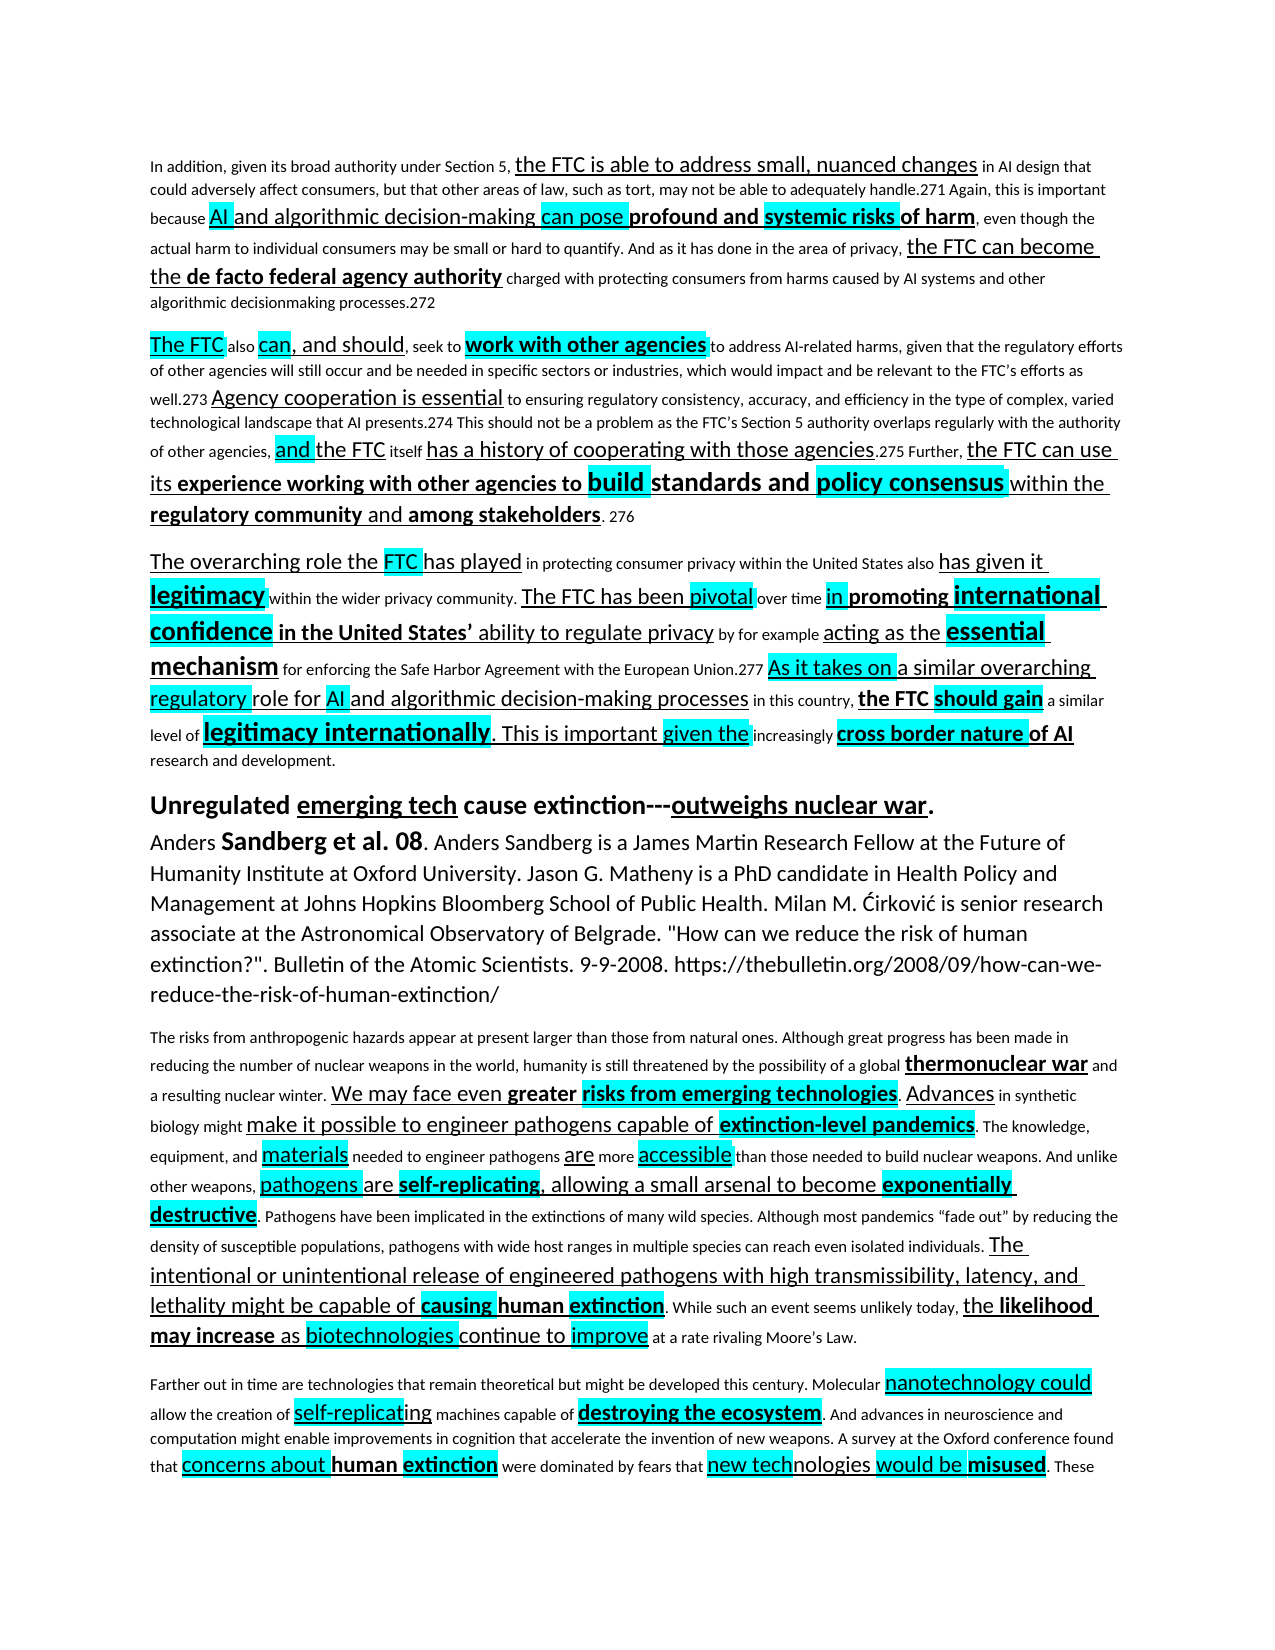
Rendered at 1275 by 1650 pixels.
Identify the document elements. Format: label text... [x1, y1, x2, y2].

text In addition, given its broad authority under Section 5, the FTC is able to address small, nuanced changes in AI design that could adversely affect consumers, but that other areas of law, such as tort, may not be able to adequately handle.271 Again, this is important because AI and algorithmic decision-making can pose profound and systemic risks of harm, even though the actual harm to individual consumers may be small or hard to quantify. And as it has done in the area of privacy, the FTC can become the de facto federal agency authority charged with protecting consumers from harms caused by AI systems and other algorithmic decisionmaking processes.272 [150, 150, 1125, 312]
text The FTC also can, and should, seek to work with other agencies to address AI-related harms, given that the regulatory efforts of other agencies will still occur and be needed in specific sectors or industries, which would impact and be relevant to the FTC’s efforts as well.273 Agency cooperation is essential to ensuring regulatory consistency, accuracy, and efficiency in the type of complex, varied technological landscape that AI presents.274 This should not be a problem as the FTC’s Section 5 authority overlaps regularly with the authority of other agencies, and the FTC itself has a history of cooperating with those agencies.275 Further, the FTC can use its experience working with other agencies to build standards and policy consensus within the regulatory community and among stakeholders. 276 [150, 331, 1125, 529]
text Anders Sandberg et al. 08. Anders Sandberg is a James Martin Research Fellow at the Future of Humanity Institute at Oxford University. Jason G. Matheny is a PhD candidate in Health Policy and Management at Johns Hopkins Bloomberg School of Public Health. Milan M. Ćirković is senior research associate at the Astronomical Observatory of Belgrade. "How can we reduce the risk of human extinction?". Bulletin of the Atomic Scientists. 9-9-2008. https://thebulletin.org/2008/09/how-can-we-reduce-the-risk-of-human-extinction/ [150, 824, 1125, 1008]
text The overarching role the FTC has played in protecting consumer privacy within the United States also has given it legitimacy within the wider privacy community. The FTC has been pivotal over time in promoting international confidence in the United States’ ability to regulate privacy by for example acting as the essential mechanism for enforcing the Safe Harbor Agreement with the European Union.277 As it takes on a similar overarching regulatory role for AI and algorithmic decision-making processes in this country, the FTC should gain a similar level of legitimacy internationally. This is important given the increasingly cross border nature of AI research and development. [150, 547, 1125, 770]
text The risks from anthropogenic hazards appear at present larger than those from natural ones. Although great progress has been made in reducing the number of nuclear weapons in the world, humanity is still threatened by the possibility of a global thermonuclear war and a resulting nuclear winter. We may face even greater risks from emerging technologies. Advances in synthetic biology might make it possible to engineer pathogens capable of extinction-level pandemics. The knowledge, equipment, and materials needed to engineer pathogens are more accessible than those needed to build nuclear weapons. And unlike other weapons, pathogens are self-replicating, allowing a small arsenal to become exponentially destructive. Pathogens have been implicated in the extinctions of many wild species. Although most pandemics “fade out” by reducing the density of susceptible populations, pathogens with wide host ranges in multiple species can reach even isolated individuals. The intentional or unintentional release of engineered pathogens with high transmissibility, latency, and lethality might be capable of causing human extinction. While such an event seems unlikely today, the likelihood may increase as biotechnologies continue to improve at a rate rivaling Moore’s Law. [150, 1027, 1125, 1349]
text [150, 1368, 1125, 1478]
subtitle Unregulated emerging tech cause extinction---outweighs nuclear war. [150, 788, 1125, 821]
